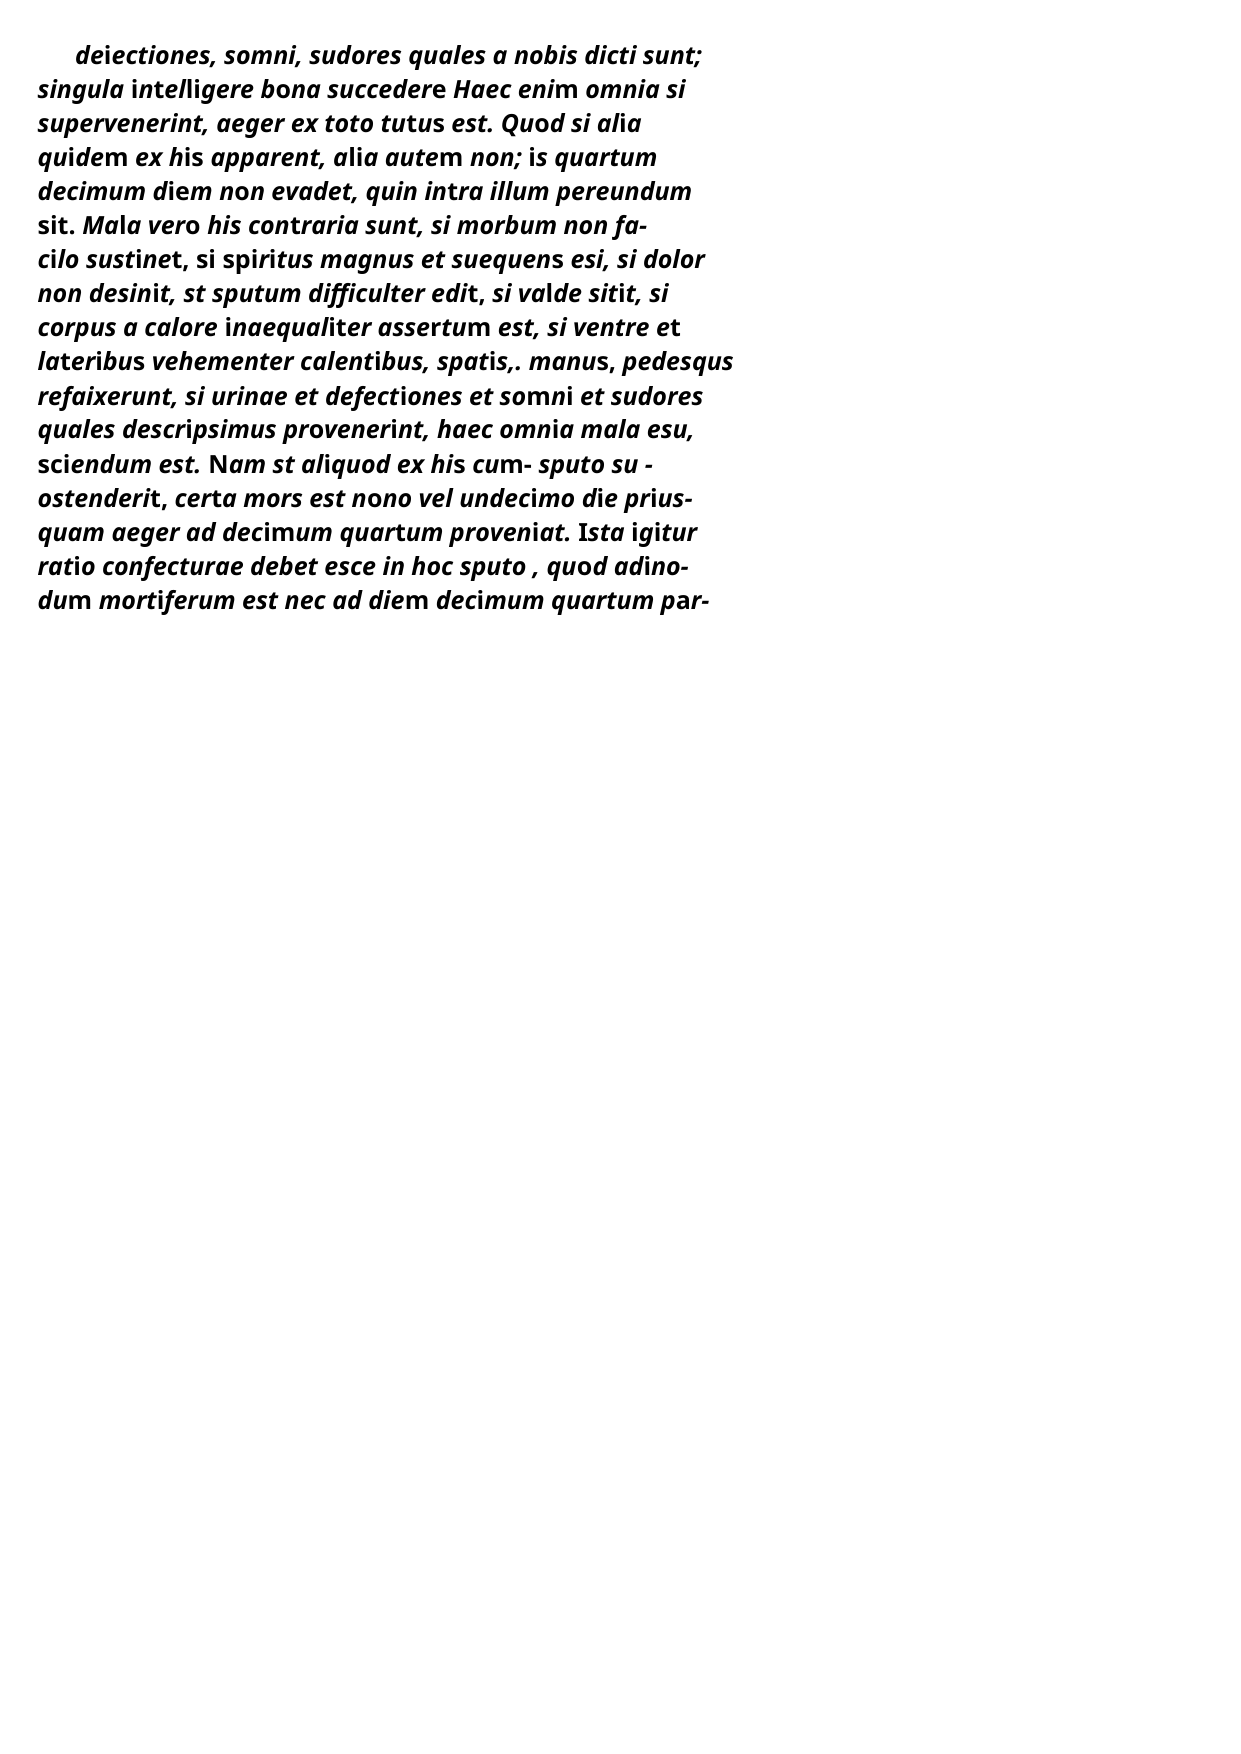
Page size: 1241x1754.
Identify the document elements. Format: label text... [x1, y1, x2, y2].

text deiectiones, somni, sudores quales a nobis dicti sunt; singula intelligere bona succedere Haec enim omnia si supervenerint, aeger ex toto tutus est. Quod si alia quidem ex his apparent, alia autem non; is quartum decimum diem non evadet, quin intra illum pereundum sit. Mala vero his contraria sunt, si morbum non fa- cilo sustinet, si spiritus magnus et suequens esi, si dolor non desinit, st sputum difficulter edit, si valde sitit, si corpus a calore inaequaliter assertum est, si ventre et lateribus vehementer calentibus, spatis,. manus, pedesqus refaixerunt, si urinae et defectiones et somni et sudores quales descripsimus provenerint, haec omnia mala esu, sciendum est. Nam st aliquod ex his cum- sputo su - ostenderit, certa mors est nono vel undecimo die prius- quam aeger ad decimum quartum proveniat. Ista igitur ratio confecturae debet esce in hoc sputo , quod adino- dum mortiferum est nec ad diem decimum quartum par- [37, 37, 1203, 617]
